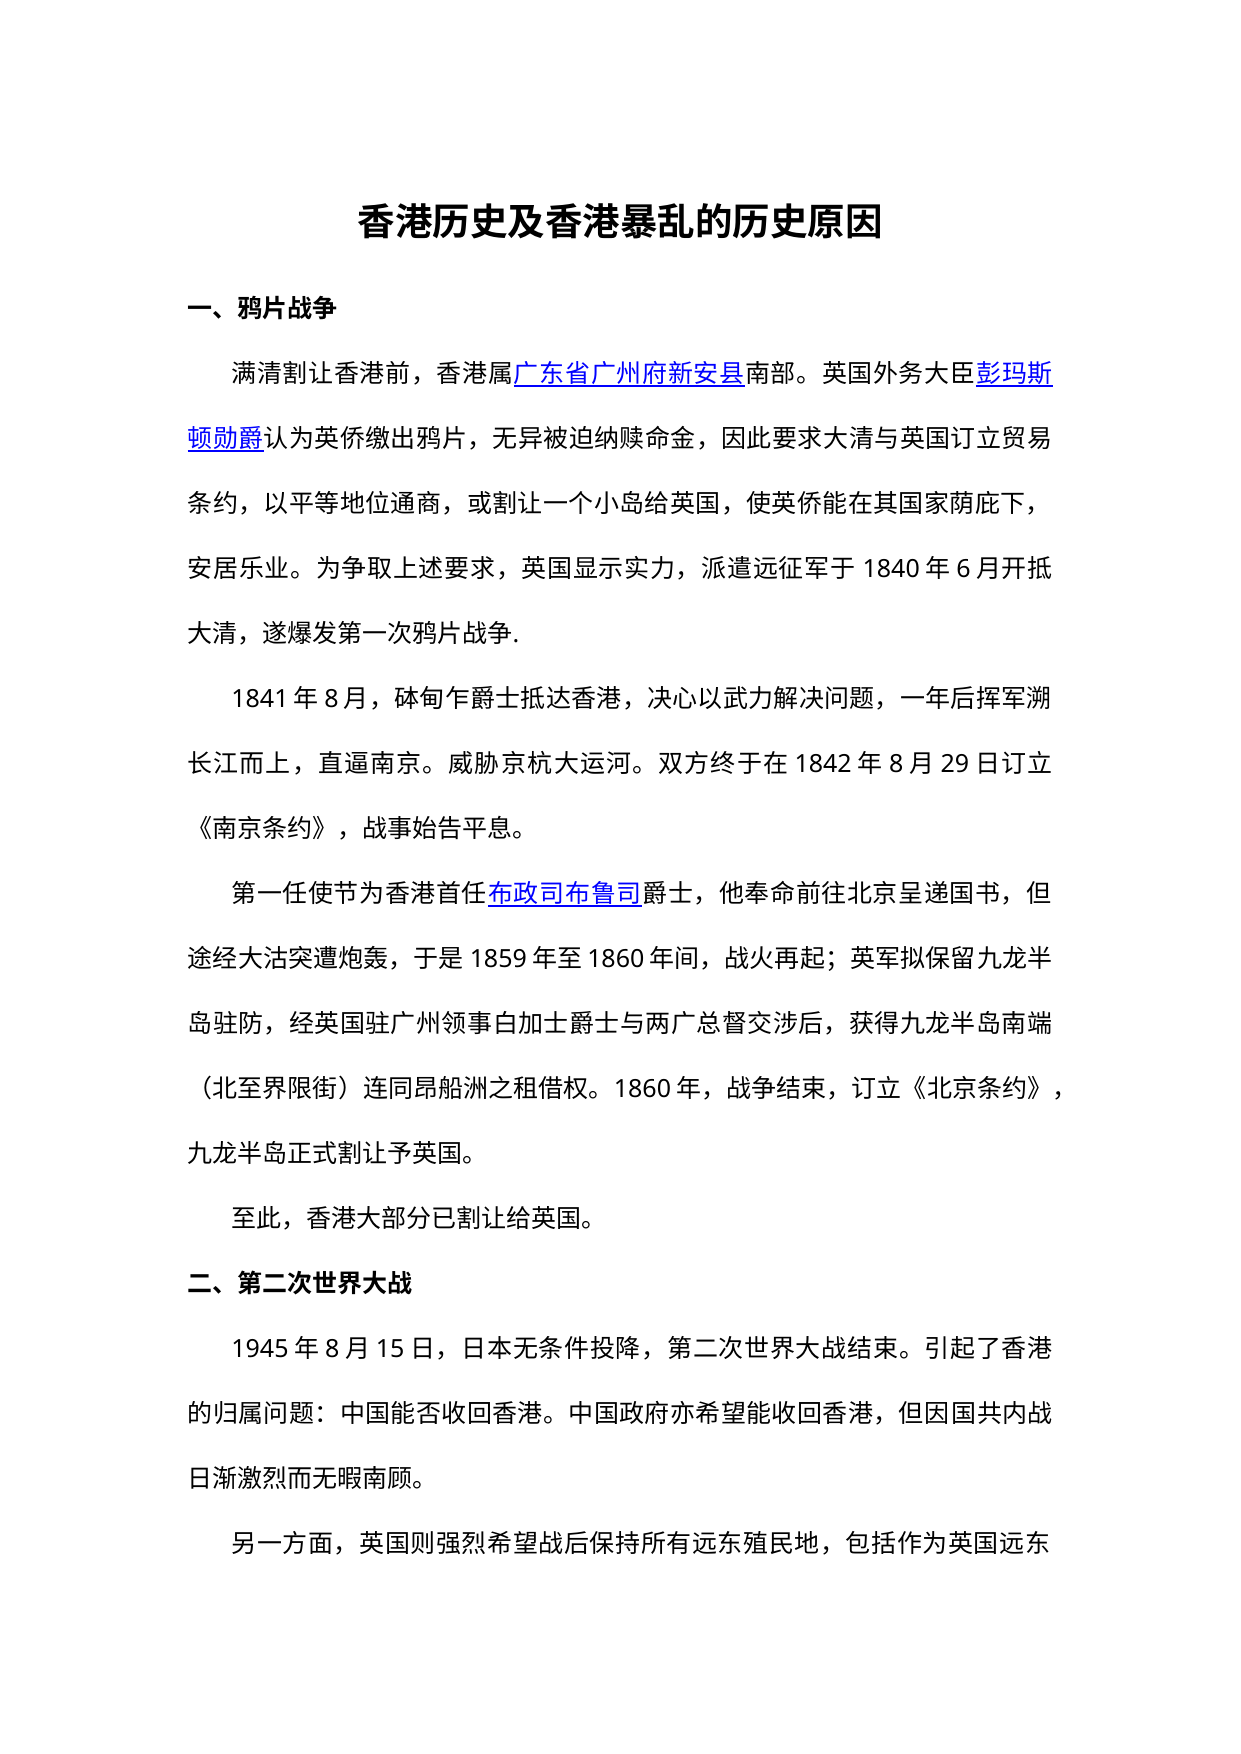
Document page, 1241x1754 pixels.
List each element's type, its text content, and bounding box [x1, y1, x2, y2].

text 二、第二次世界大战 [187, 1249, 1053, 1314]
text 1841年8月，砵甸乍爵士抵达香港，决心以武力解决问题，一年后挥军溯长江而上，直逼南京。威胁京杭大运河。双方终于在1842年8月29日订立《南京条约》，战事始告平息。 [187, 664, 1053, 859]
text 满清割让香港前，香港属广东省广州府新安县南部。英国外务大臣彭玛斯顿勋爵认为英侨缴出鸦片，无异被迫纳赎命金，因此要求大清与英国订立贸易条约，以平等地位通商，或割让一个小岛给英国，使英侨能在其国家荫庇下，安居乐业。为争取上述要求，英国显示实力，派遣远征军于1840年6月开抵大清，遂爆发第一次鸦片战争. [187, 339, 1053, 664]
text 一、鸦片战争 [187, 274, 1053, 339]
text 至此，香港大部分已割让给英国。 [187, 1184, 1053, 1249]
subtitle 香港历史及香港暴乱的历史原因 [187, 187, 1053, 252]
text 1945年8月15日，日本无条件投降，第二次世界大战结束。引起了香港的归属问题：中国能否收回香港。中国政府亦希望能收回香港，但因国共内战日渐激烈而无暇南顾。 [187, 1314, 1053, 1509]
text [187, 1509, 1053, 1574]
text 第一任使节为香港首任布政司布鲁司爵士，他奉命前往北京呈递国书，但途经大沽突遭炮轰，于是1859年至1860年间，战火再起；英军拟保留九龙半岛驻防，经英国驻广州领事白加士爵士与两广总督交涉后，获得九龙半岛南端（北至界限街）连同昂船洲之租借权。1860年，战争结束，订立《北京条约》，九龙半岛正式割让予英国。 [187, 859, 1053, 1184]
